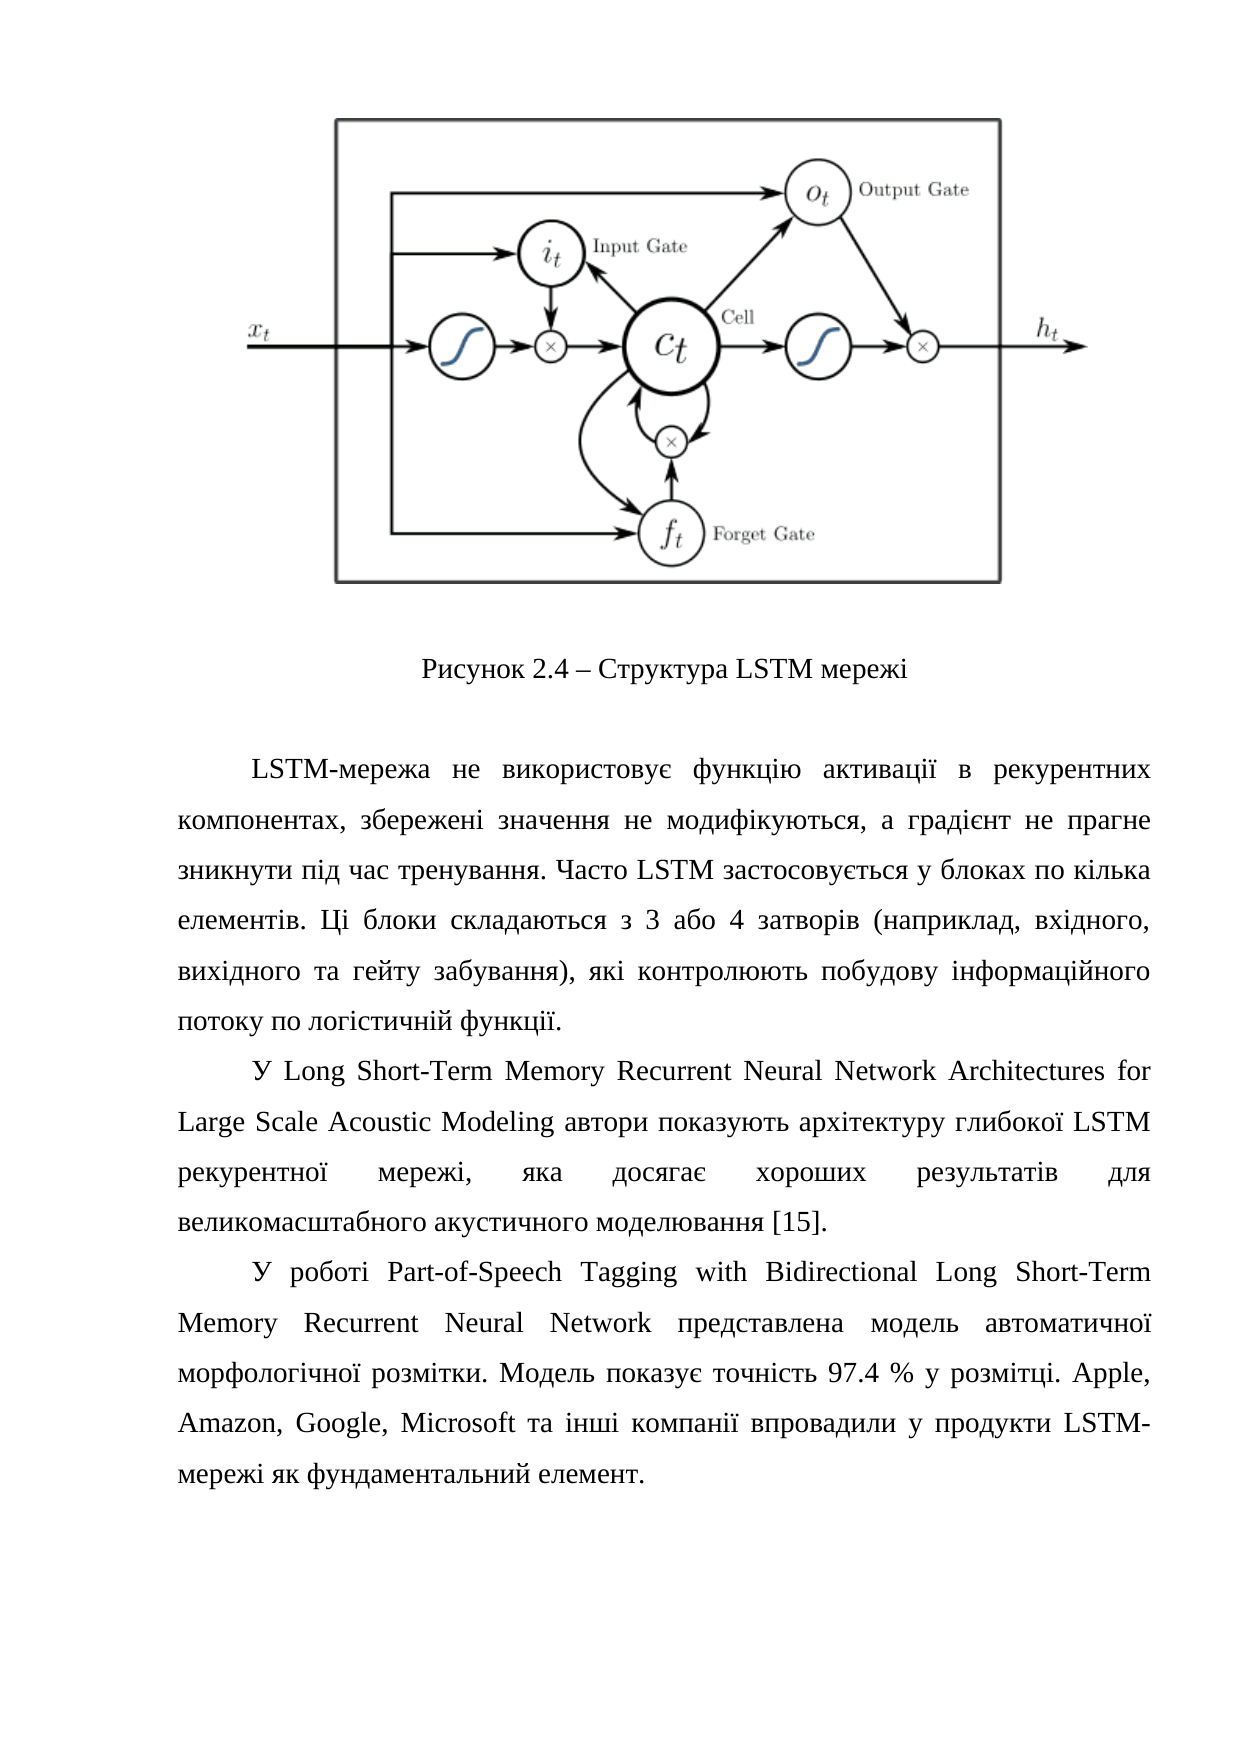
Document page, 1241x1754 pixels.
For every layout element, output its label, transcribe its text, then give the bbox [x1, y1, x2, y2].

text LSTM-мережа не використовує функцію активації в рекурентних компонентах, збережені значення не модифікуються, а градієнт не прагне зникнути під час тренування. Часто LSTM застосовується у блоках по кілька елементів. Ці блоки складаються з 3 або 4 затворів (наприклад, вхідного, вихідного та гейту забування), які контролюють побудову інформаційного потоку по логістичній функції. [177, 751, 1152, 1037]
text Рисунок 2.4 – Структура LSTM мережі [177, 651, 1152, 684]
picture [241, 118, 1088, 584]
text У Long Short-Term Memory Recurrent Neural Network Architectures for Large Scale Acoustic Modeling автори показують архітектуру глибокої LSTM рекурентної мережі, яка досягає хороших результатів для великомасштабного акустичного моделювання [15]. [177, 1053, 1152, 1238]
